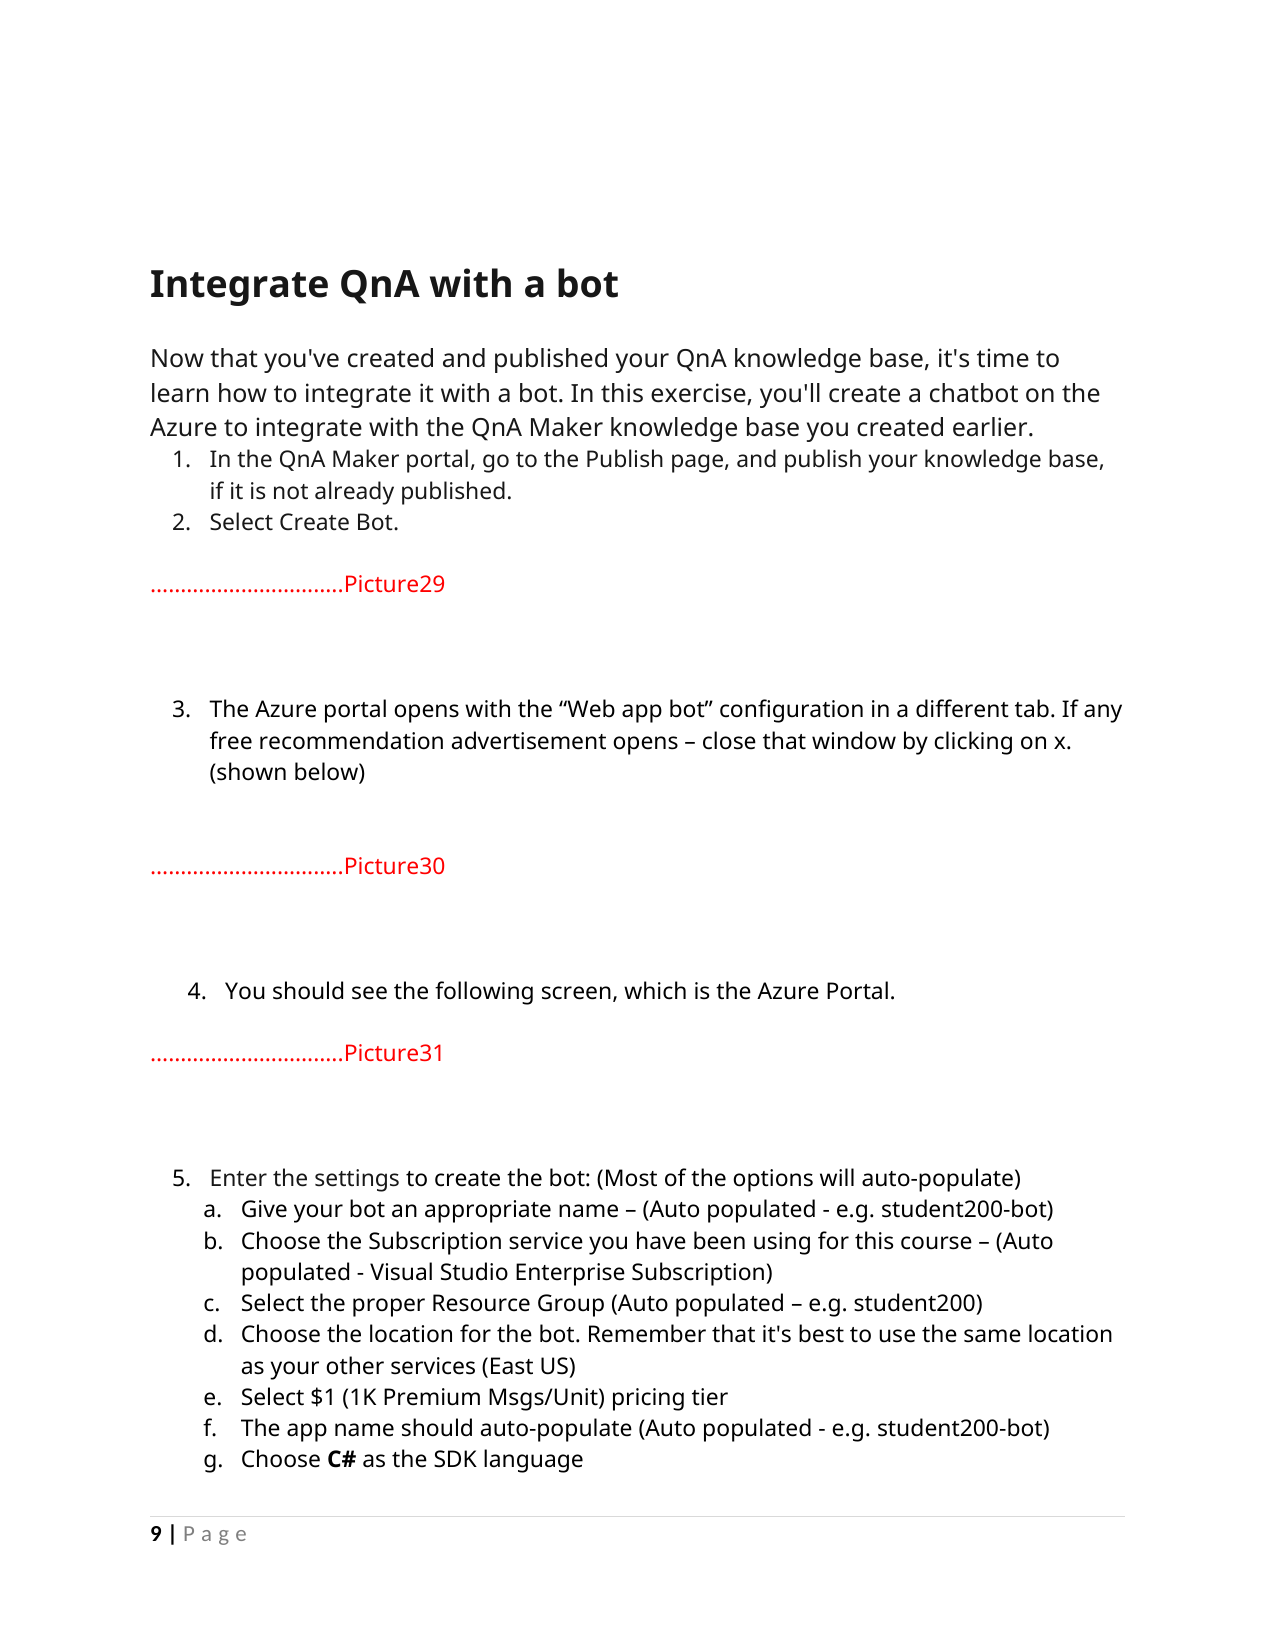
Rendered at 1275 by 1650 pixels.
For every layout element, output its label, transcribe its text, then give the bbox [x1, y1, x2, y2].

list Choose the Subscription service you have been using for this course – (Auto populated - Visual Studio Enterprise Subscription) [203, 1224, 1125, 1287]
list Choose the location for the bot. Remember that it's best to use the same location as your other services (East US) [203, 1318, 1125, 1381]
text Integrate QnA with a bot [150, 257, 1125, 308]
list The Azure portal opens with the “Web app bot” configuration in a different tab. If any free recommendation advertisement opens – close that window by clicking on x. (shown below) [172, 693, 1125, 787]
list Enter the settings to create the bot: (Most of the options will auto-populate) [172, 1162, 1125, 1193]
list The app name should auto-populate (Auto populated - e.g. student200-bot) [203, 1412, 1125, 1443]
text …………………………..Picture30 [150, 849, 1125, 881]
list Select the proper Resource Group (Auto populated – e.g. student200) [203, 1287, 1125, 1318]
text Now that you've created and published your QnA knowledge base, it's time to learn how to integrate it with a bot. In this exercise, you'll create a chatbot on the Azure to integrate with the QnA Maker knowledge base you created earlier. [150, 341, 1125, 443]
list You should see the following screen, which is the Azure Portal. [187, 974, 1125, 1006]
text …………………………..Picture31 [150, 1037, 1125, 1068]
list Give your bot an appropriate name – (Auto populated - e.g. student200-bot) [203, 1193, 1125, 1224]
list Choose C# as the SDK language [203, 1443, 1125, 1474]
list Select Create Bot. [172, 506, 1125, 537]
text …………………………..Picture29 [150, 568, 1125, 599]
list In the QnA Maker portal, go to the Publish page, and publish your knowledge base, if it is not already published. [172, 443, 1125, 506]
list Select $1 (1K Premium Msgs/Unit) pricing tier [203, 1381, 1125, 1412]
